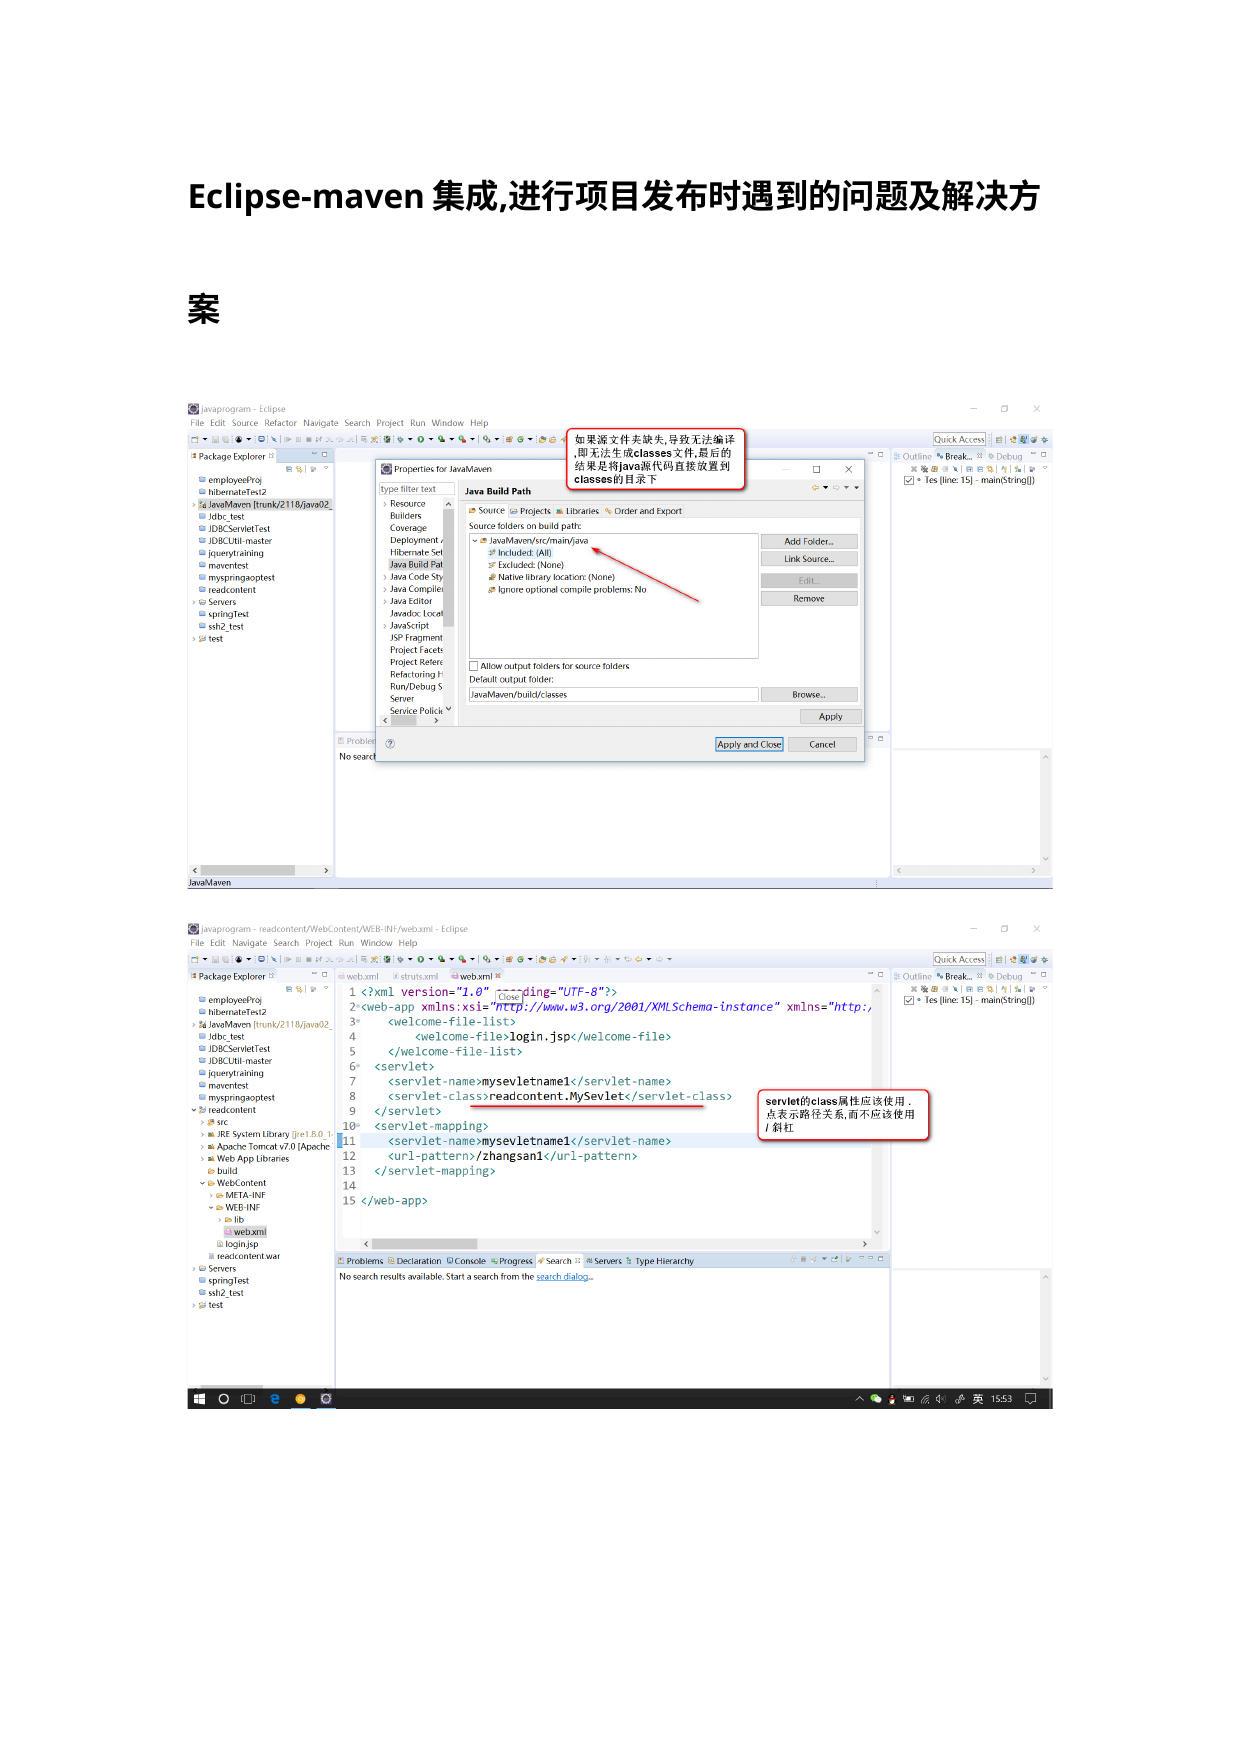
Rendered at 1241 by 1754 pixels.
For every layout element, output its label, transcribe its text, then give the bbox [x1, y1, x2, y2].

subtitle Eclipse-maven集成,进行项目发布时遇到的问题及解决方案 [187, 162, 1053, 339]
picture [187, 401, 1053, 889]
picture [187, 921, 1053, 1409]
